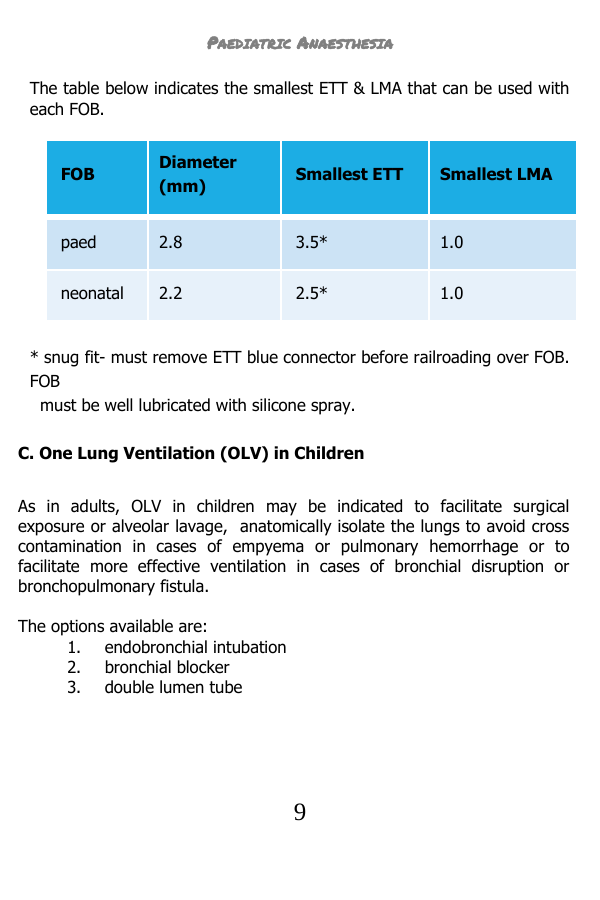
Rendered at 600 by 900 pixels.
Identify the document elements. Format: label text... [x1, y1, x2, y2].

text The table below indicates the smallest ETT & LMA that can be used with each FOB. [29, 78, 570, 118]
list bronchial blocker [67, 656, 570, 677]
text * snug fit- must remove ETT blue connector before railroading over FOB. FOB [29, 347, 570, 391]
table_header Smallest ETT [282, 141, 428, 214]
table_cell 2.8 [149, 220, 280, 269]
list double lumen tube [67, 677, 570, 697]
table_cell 2.5* [282, 271, 428, 320]
table_cell paed [47, 220, 147, 269]
list endobronchial intubation [67, 636, 570, 656]
table_header FOB [47, 141, 147, 214]
table_cell 2.2 [149, 271, 280, 320]
table_header Smallest LMA [430, 141, 576, 214]
table_cell 1.0 [430, 271, 576, 320]
text must be well lubricated with silicone spray. [29, 395, 570, 415]
text As in adults, OLV in children may be indicated to facilitate surgical exposure or alveolar lavage, anatomically isolate the lungs to avoid cross contamination in cases of empyema or pulmonary hemorrhage or to facilitate more effective ventilation in cases of bronchial disruption or bronchopulmonary fistula. [18, 496, 570, 596]
table_header Diameter (mm) [149, 141, 280, 214]
table_cell 3.5* [282, 220, 428, 269]
table_cell neonatal [47, 271, 147, 320]
table_cell 1.0 [430, 220, 576, 269]
subtitle C. One Lung Ventilation (OLV) in Children [18, 443, 570, 463]
text The options available are: [18, 616, 570, 636]
